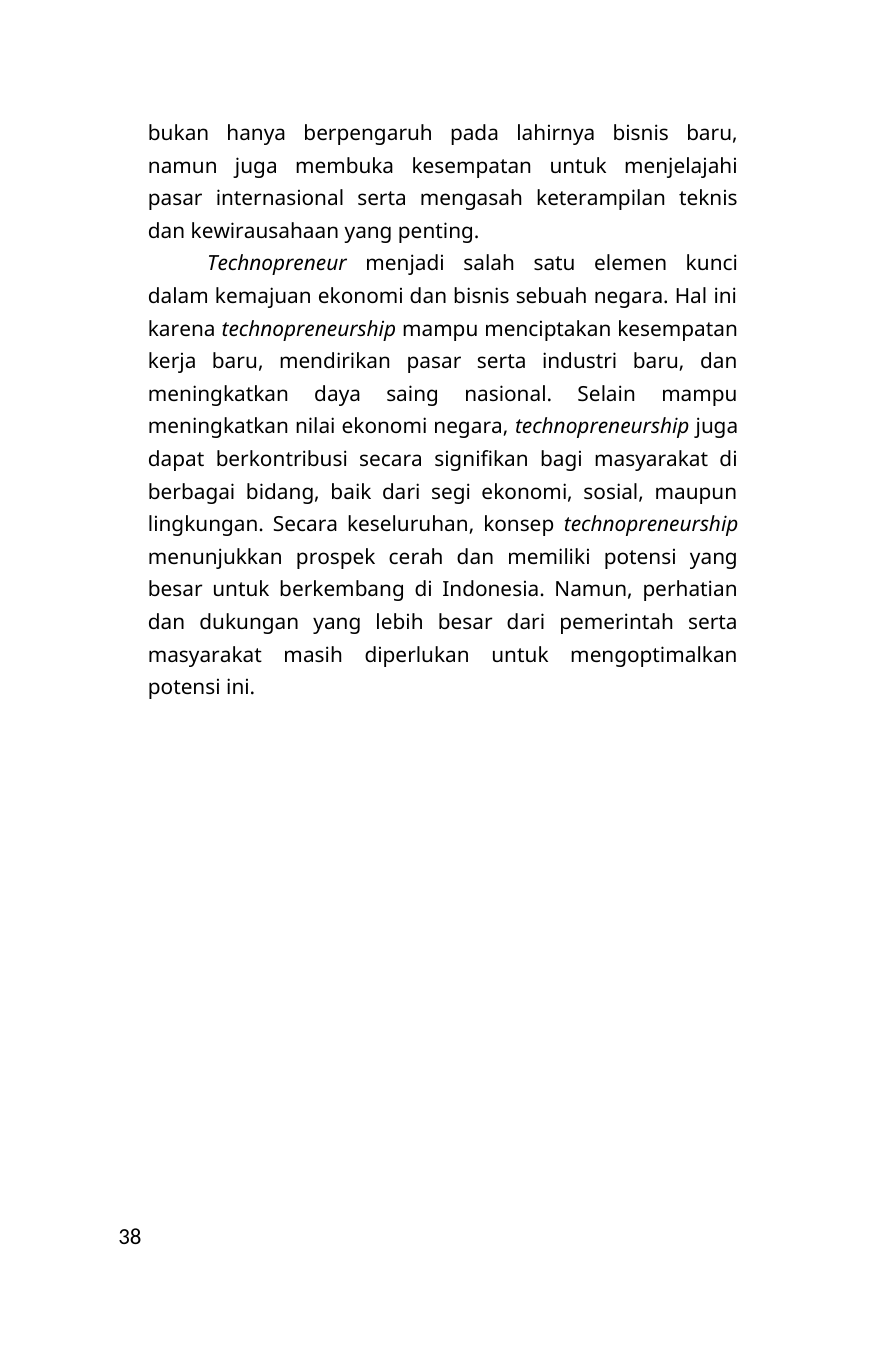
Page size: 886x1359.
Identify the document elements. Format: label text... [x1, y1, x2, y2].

text Technopreneur menjadi salah satu elemen kunci dalam kemajuan ekonomi dan bisnis sebuah negara. Hal ini karena technopreneurship mampu menciptakan kesempatan kerja baru, mendirikan pasar serta industri baru, dan meningkatkan daya saing nasional. Selain mampu meningkatkan nilai ekonomi negara, technopreneurship juga dapat berkontribusi secara signifikan bagi masyarakat di berbagai bidang, baik dari segi ekonomi, sosial, maupun lingkungan. Secara keseluruhan, konsep technopreneurship menunjukkan prospek cerah dan memiliki potensi yang besar untuk berkembang di Indonesia. Namun, perhatian dan dukungan yang lebih besar dari pemerintah serta masyarakat masih diperlukan untuk mengoptimalkan potensi ini. [148, 248, 738, 701]
